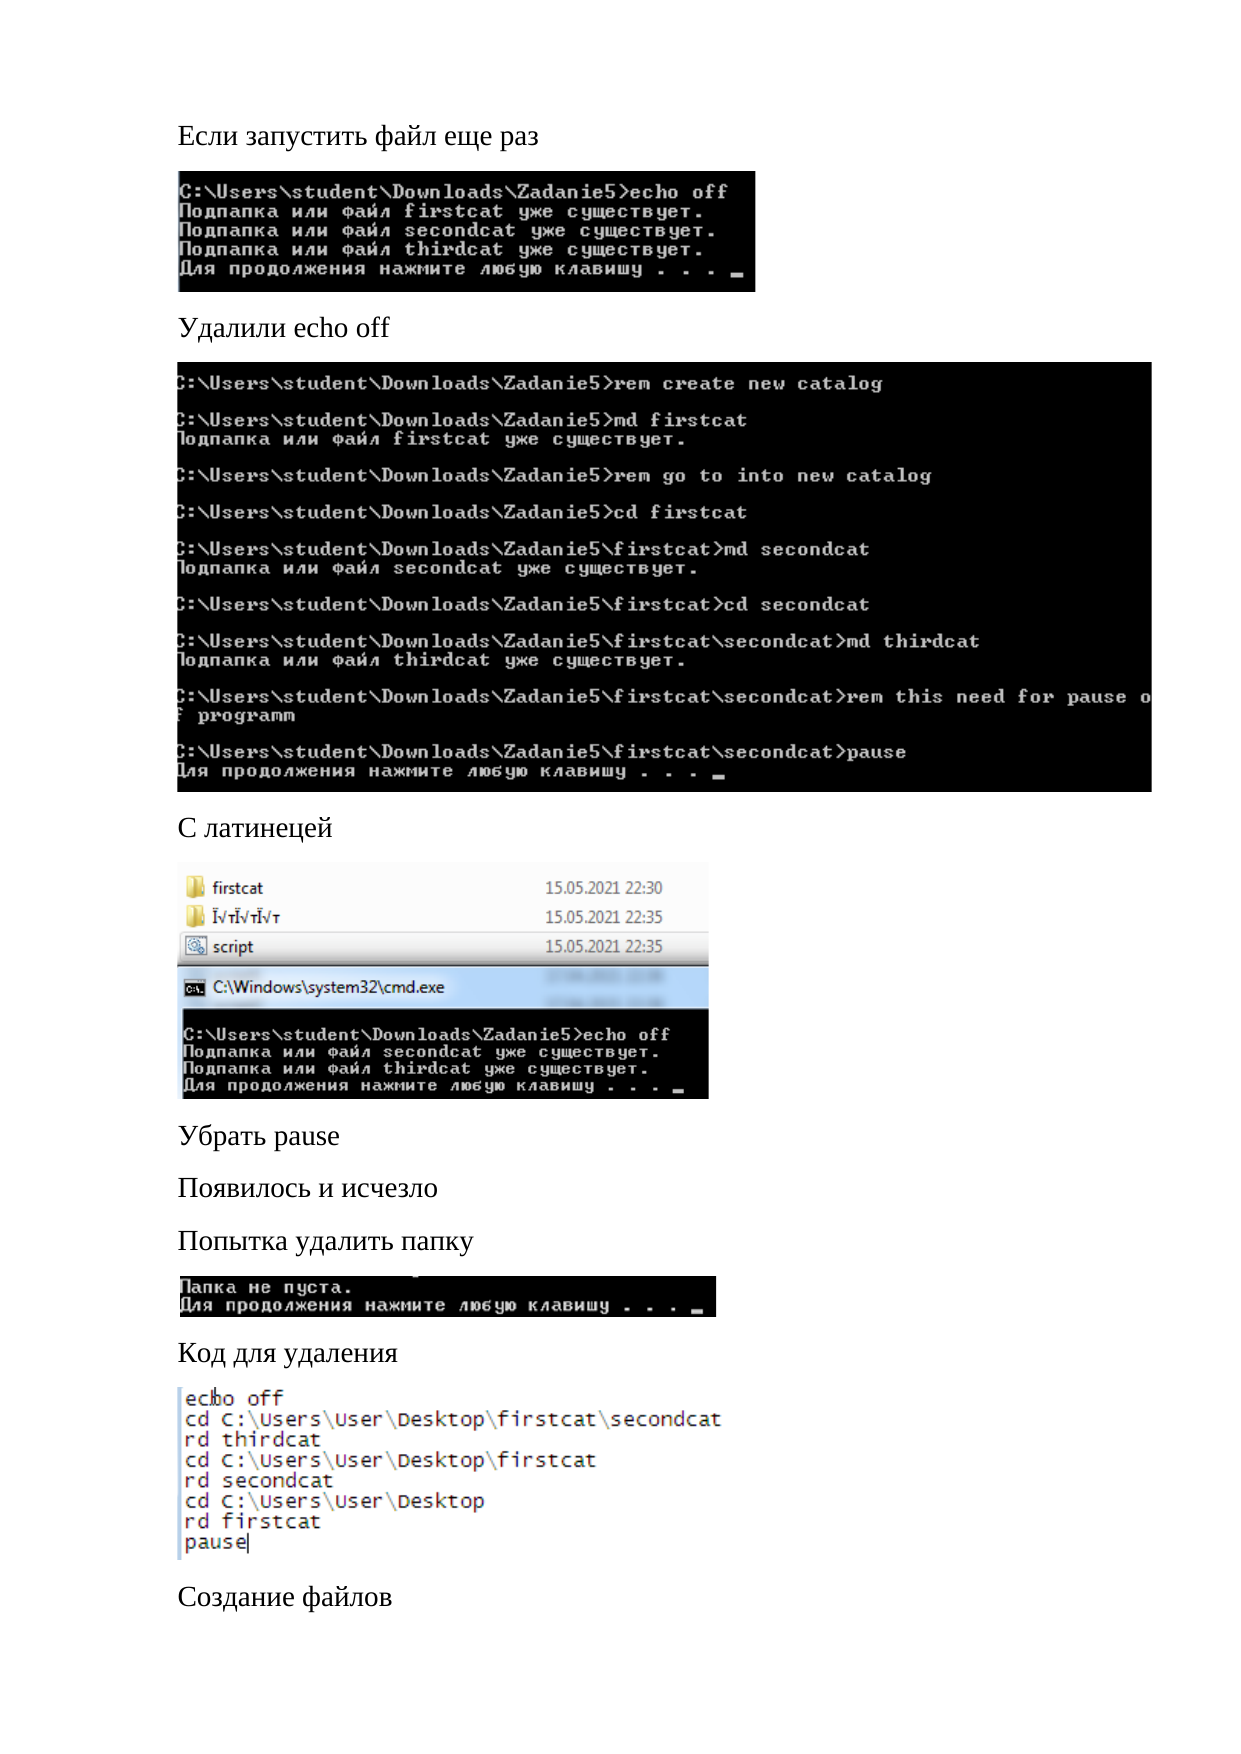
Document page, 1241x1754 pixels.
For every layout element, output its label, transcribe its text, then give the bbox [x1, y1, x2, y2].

text Появилось и исчезло [177, 1171, 1152, 1204]
text С латинецей [177, 810, 1152, 844]
text Удалили echo off [177, 310, 1152, 344]
picture [177, 171, 756, 292]
text Убрать pause [177, 1118, 1152, 1151]
picture [177, 1276, 717, 1317]
text Если запустить файл еще раз [177, 118, 1152, 152]
text Попытка удалить папку [177, 1223, 1152, 1257]
text Создание файлов [177, 1579, 1152, 1612]
text Код для удаления [177, 1335, 1152, 1369]
picture [177, 362, 1152, 792]
picture [177, 862, 709, 1099]
picture [177, 1387, 742, 1560]
